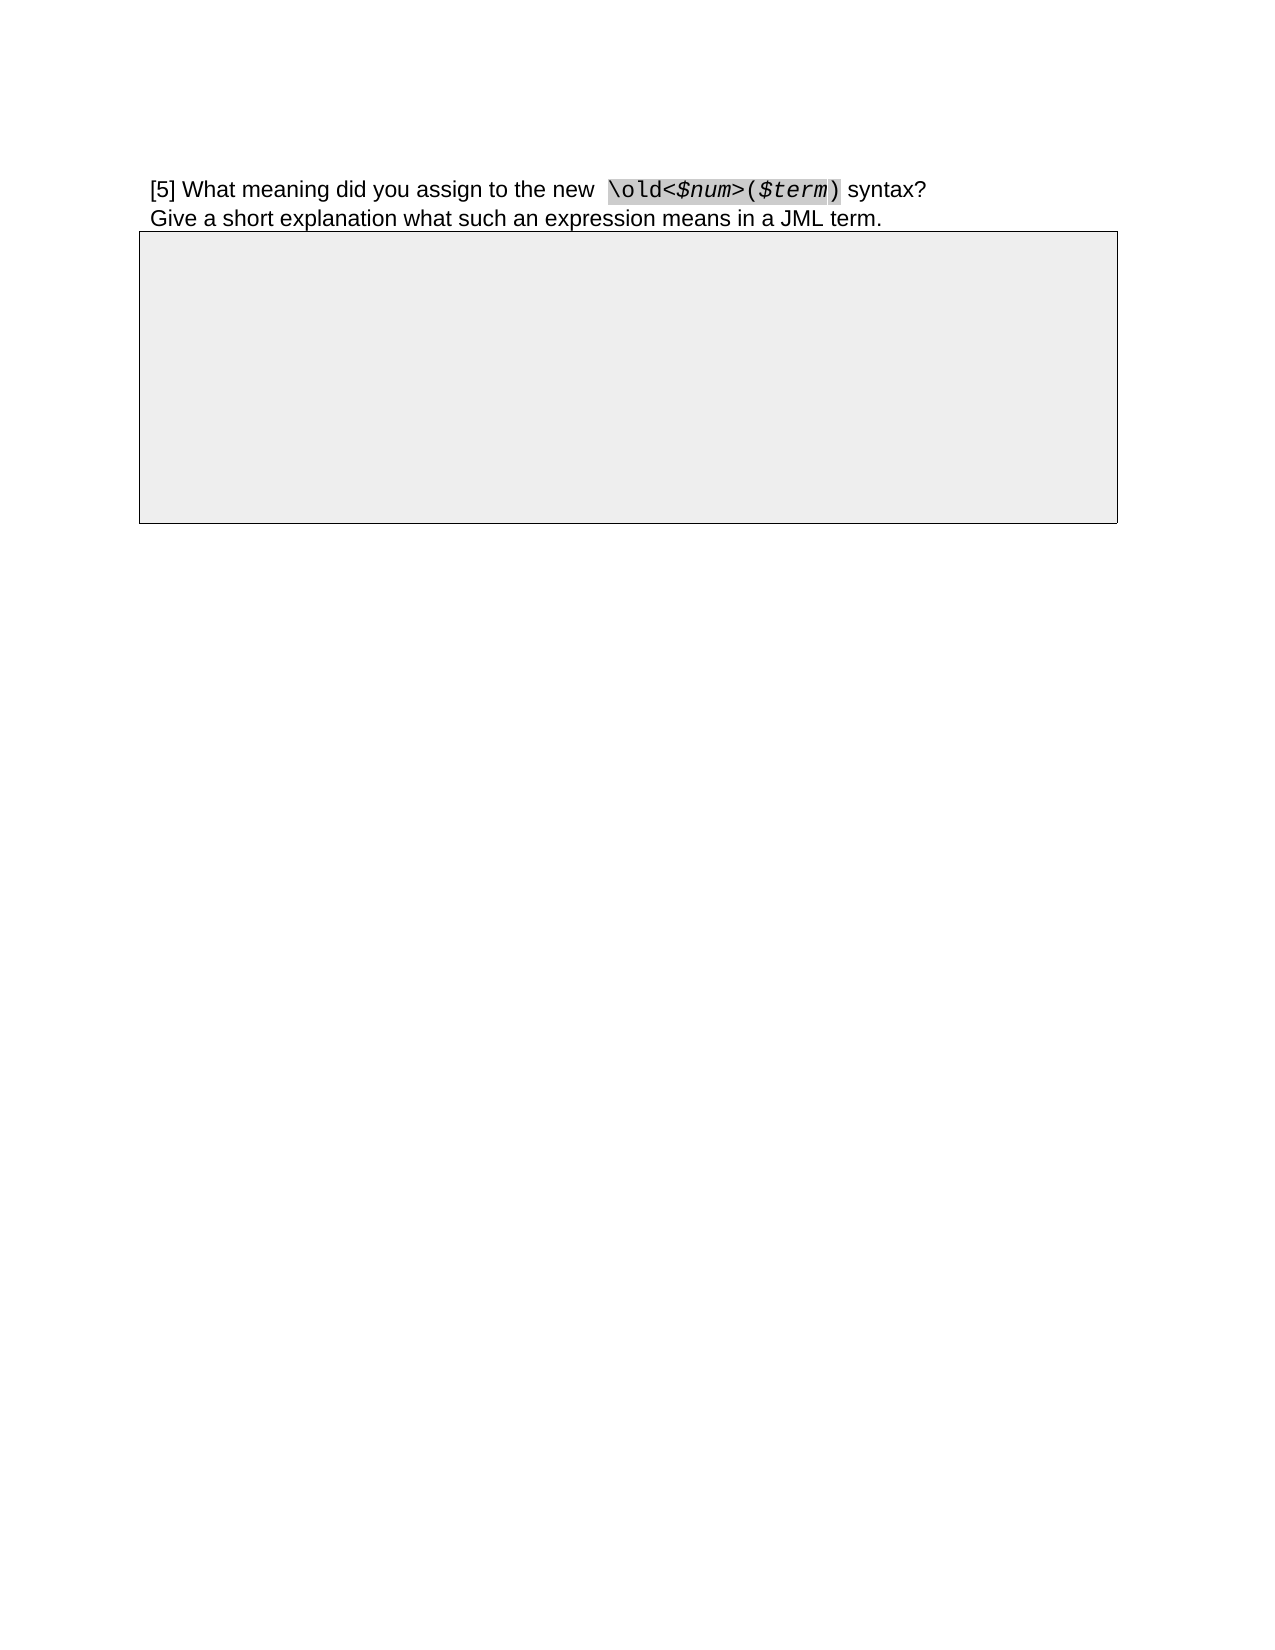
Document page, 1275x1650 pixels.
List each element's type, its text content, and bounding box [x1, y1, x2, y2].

text [5] What meaning did you assign to the new \old<$num>($term) syntax? Give a short explanation what such an expression means in a JML term. [150, 176, 1125, 231]
table_header [140, 232, 1117, 523]
